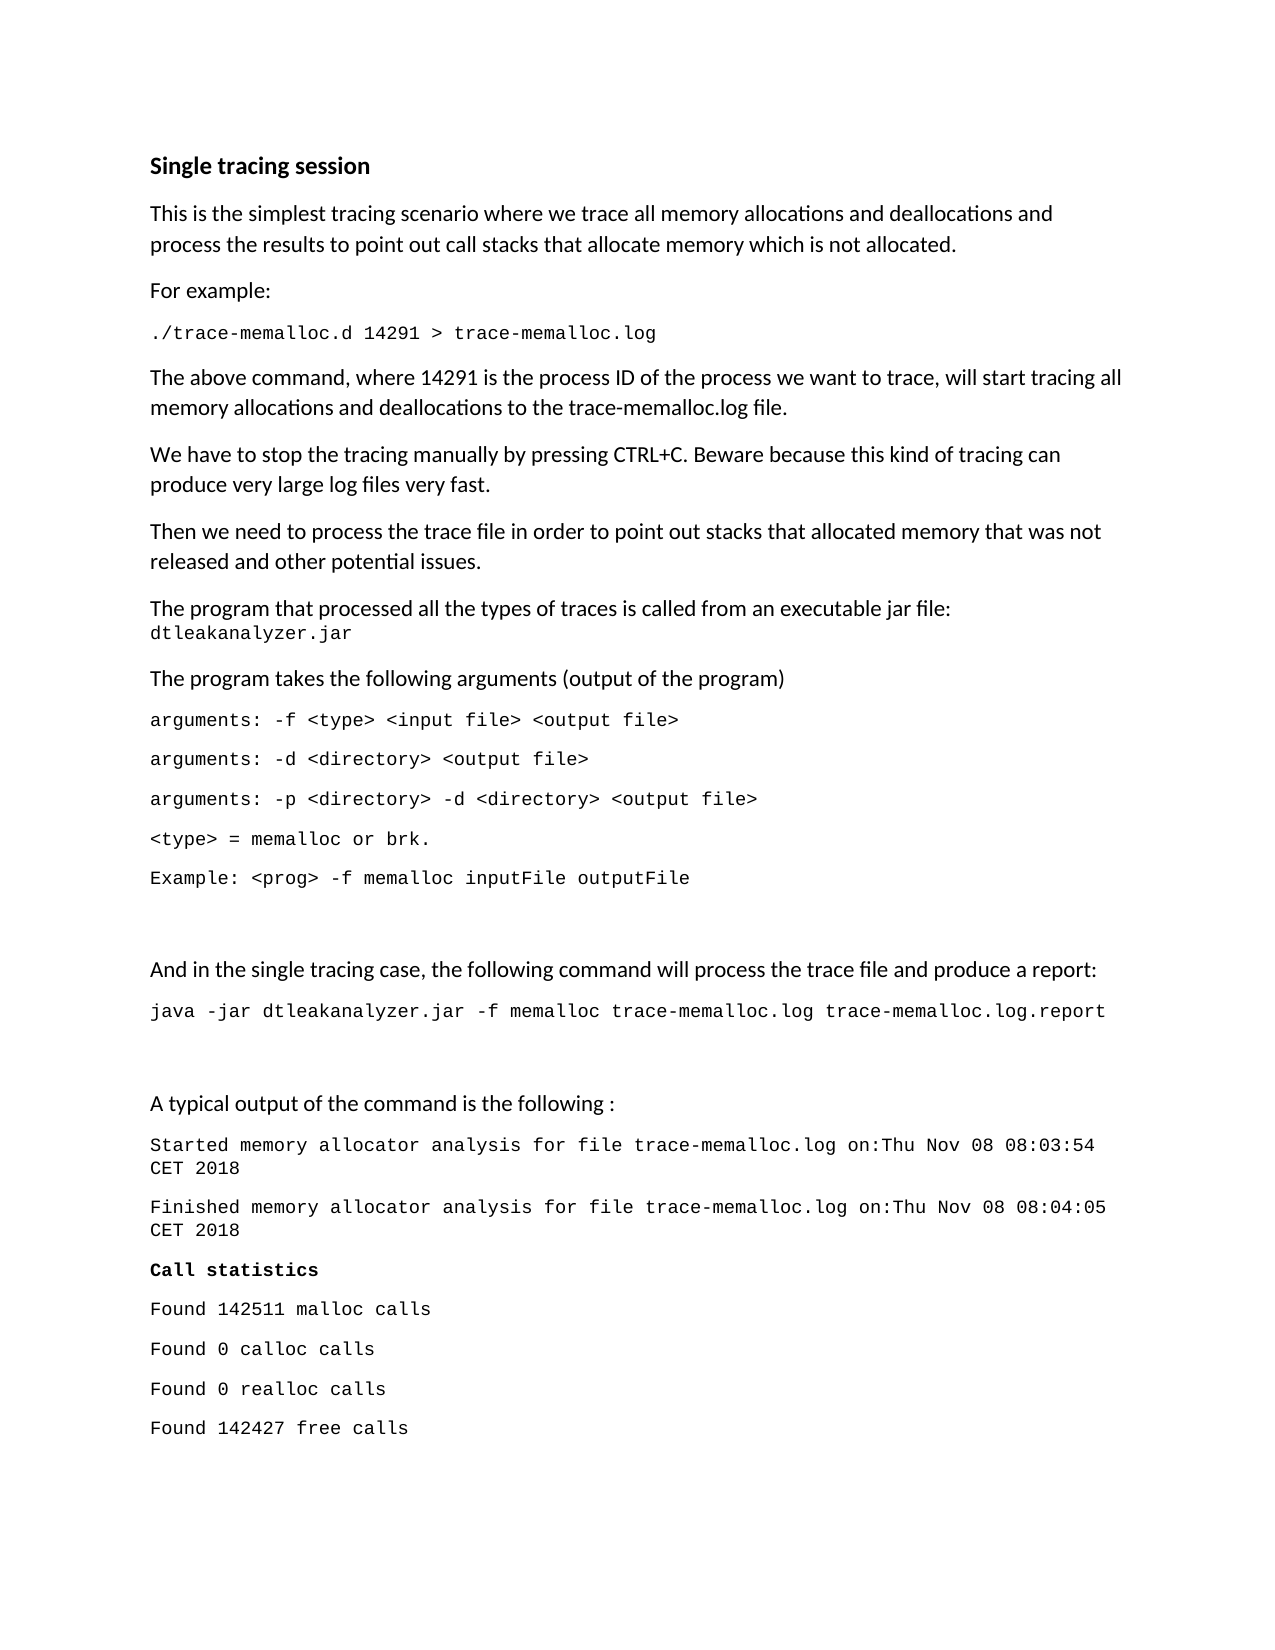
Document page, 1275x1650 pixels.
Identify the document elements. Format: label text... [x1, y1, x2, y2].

text arguments: -f <type> <input file> <output file> [150, 711, 1125, 732]
text Found 0 realloc calls [150, 1379, 1125, 1401]
text The program that processed all the types of traces is called from an executable jar file: dtleakanalyzer.jar [150, 594, 1125, 645]
text Single tracing session [150, 150, 1125, 181]
text arguments: -p <directory> -d <directory> <output file> [150, 790, 1125, 811]
text Found 142511 malloc calls [150, 1300, 1125, 1321]
text The above command, where 14291 is the process ID of the process we want to trace, will start tracing all memory allocations and deallocations to the trace-memalloc.log file. [150, 363, 1125, 421]
text Example: <prog> -f memalloc inputFile outputFile [150, 869, 1125, 890]
text java -jar dtleakanalyzer.jar -f memalloc trace-memalloc.log trace-memalloc.log.report [150, 1002, 1125, 1023]
text And in the single tracing case, the following command will process the trace file and produce a report: [150, 955, 1125, 983]
text The program takes the following arguments (output of the program) [150, 664, 1125, 692]
text This is the simplest tracing scenario where we trace all memory allocations and deallocations and process the results to point out call stacks that allocate memory which is not allocated. [150, 199, 1125, 258]
text <type> = memalloc or brk. [150, 829, 1125, 851]
text Call statistics [150, 1261, 1125, 1282]
text Found 142427 free calls [150, 1419, 1125, 1440]
text Finished memory allocator analysis for file trace-memalloc.log on:Thu Nov 08 08:04:05 CET 2018 [150, 1198, 1125, 1242]
text For example: [150, 277, 1125, 305]
text A typical output of the command is the following : [150, 1089, 1125, 1117]
text Started memory allocator analysis for file trace-memalloc.log on:Thu Nov 08 08:03:54 CET 2018 [150, 1136, 1125, 1180]
text We have to stop the tracing manually by pressing CTRL+C. Beware because this kind of tracing can produce very large log files very fast. [150, 440, 1125, 498]
text arguments: -d <directory> <output file> [150, 750, 1125, 771]
text Then we need to process the trace file in order to point out stacks that allocated memory that was not released and other potential issues. [150, 517, 1125, 576]
text ./trace-memalloc.d 14291 > trace-memalloc.log [150, 323, 1125, 345]
text Found 0 calloc calls [150, 1340, 1125, 1361]
